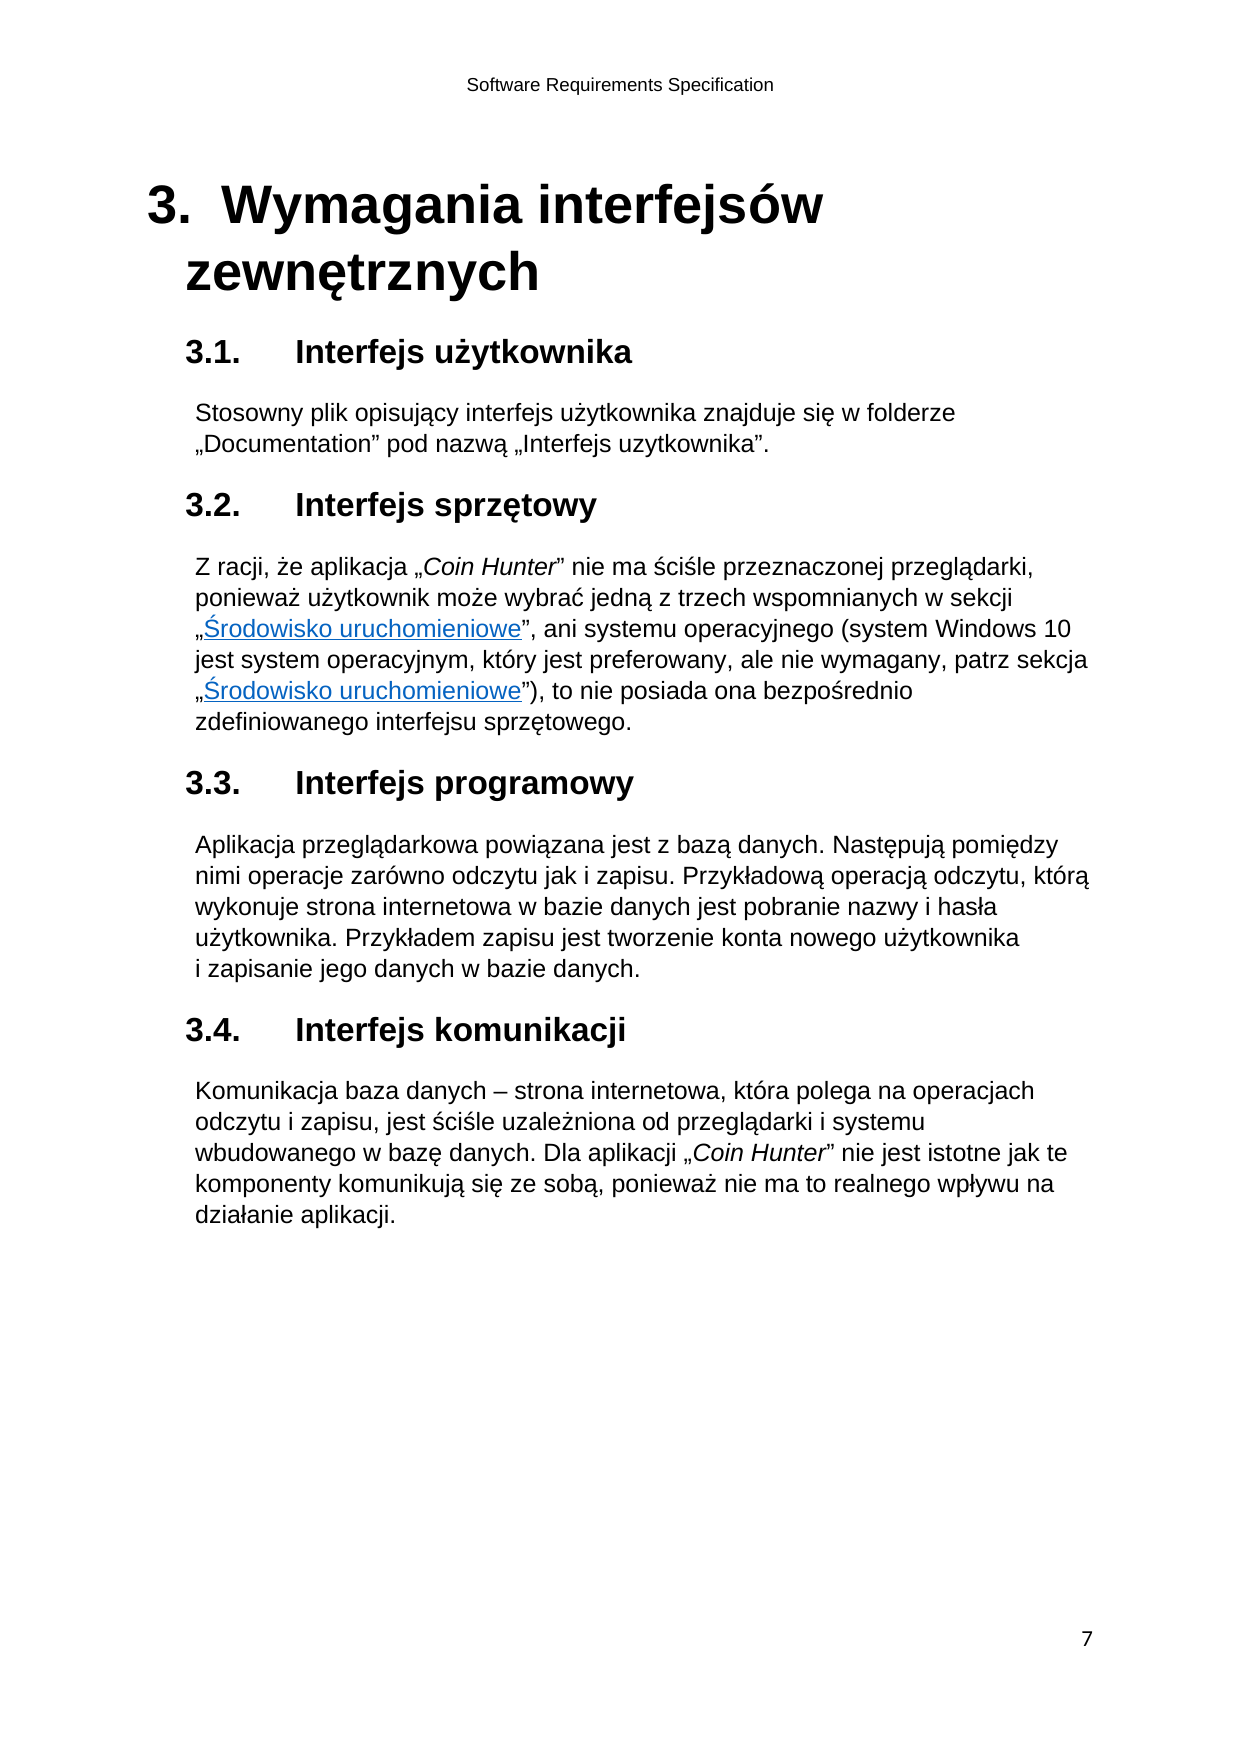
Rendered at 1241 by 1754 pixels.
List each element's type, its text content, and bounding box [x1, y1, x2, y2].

subtitle Interfejs komunikacji [185, 1010, 1093, 1048]
text Stosowny plik opisujący interfejs użytkownika znajduje się w folderze „Documentation” pod nazwą „Interfejs uzytkownika”. [195, 398, 1093, 458]
subtitle Wymagania interfejsów zewnętrznych [148, 173, 1093, 302]
subtitle Interfejs sprzętowy [185, 486, 1093, 524]
subtitle Interfejs programowy [185, 763, 1093, 802]
text Aplikacja przeglądarkowa powiązana jest z bazą danych. Następują pomiędzy nimi operacje zarówno odczytu jak i zapisu. Przykładową operacją odczytu, którą wykonuje strona internetowa w bazie danych jest pobranie nazwy i hasła użytkownika. Przykładem zapisu jest tworzenie konta nowego użytkownika i zapisanie jego danych w bazie danych. [195, 830, 1093, 983]
subtitle Interfejs użytkownika [185, 332, 1093, 370]
text Z racji, że aplikacja „Coin Hunter” nie ma ściśle przeznaczonej przeglądarki, ponieważ użytkownik może wybrać jedną z trzech wspomnianych w sekcji „Środowisko uruchomieniowe”, ani systemu operacyjnego (system Windows 10 jest system operacyjnym, który jest preferowany, ale nie wymagany, patrz sekcja „Środowisko uruchomieniowe”), to nie posiada ona bezpośrednio zdefiniowanego interfejsu sprzętowego. [195, 552, 1093, 736]
text Komunikacja baza danych – strona internetowa, która polega na operacjach odczytu i zapisu, jest ściśle uzależniona od przeglądarki i systemu wbudowanego w bazę danych. Dla aplikacji „Coin Hunter” nie jest istotne jak te komponenty komunikują się ze sobą, ponieważ nie ma to realnego wpływu na działanie aplikacji. [195, 1076, 1093, 1229]
